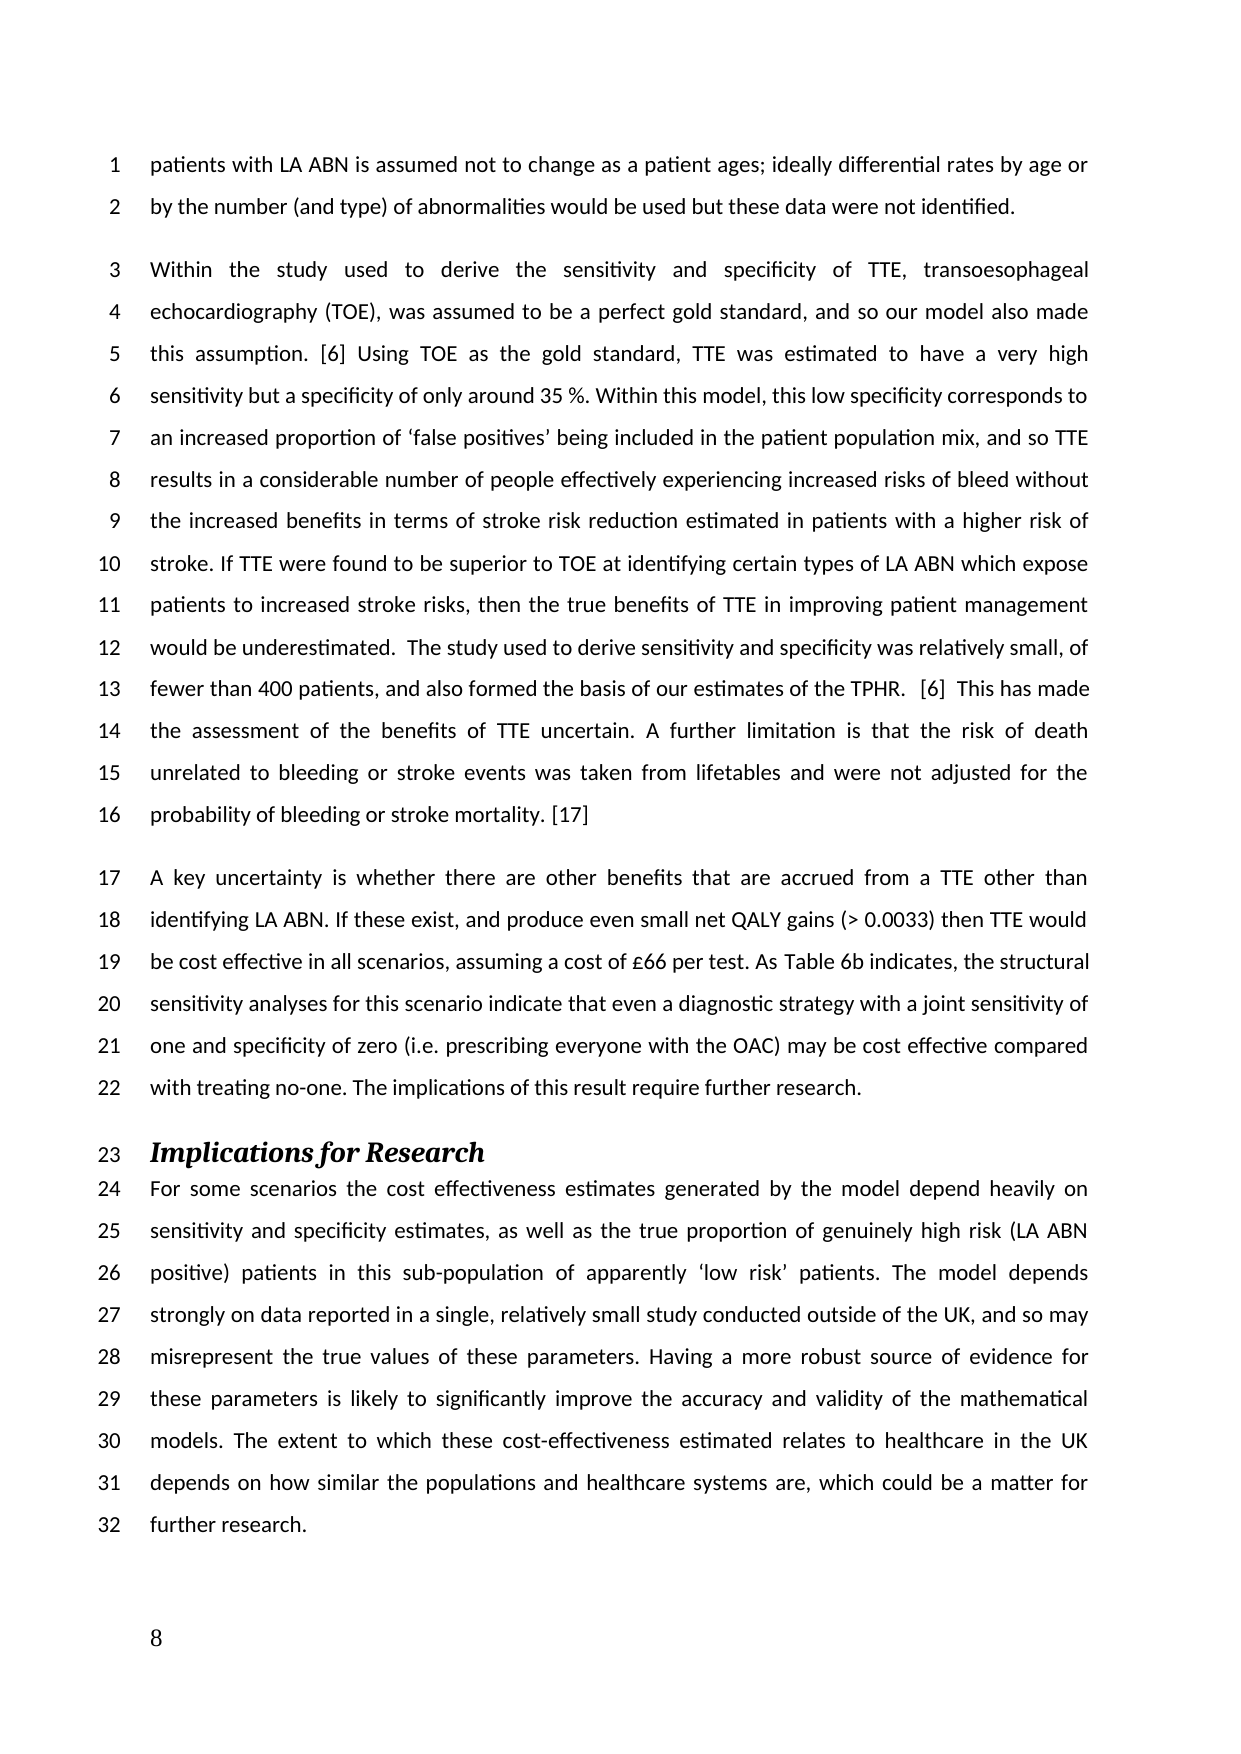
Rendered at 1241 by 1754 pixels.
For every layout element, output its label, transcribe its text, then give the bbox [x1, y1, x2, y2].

subtitle Implications for Research [150, 1136, 1090, 1169]
text For some scenarios the cost effectiveness estimates generated by the model depend heavily on sensitivity and specificity estimates, as well as the true proportion of genuinely high risk (LA ABN positive) patients in this sub-population of apparently ‘low risk’ patients. The model depends strongly on data reported in a single, relatively small study conducted outside of the UK, and so may misrepresent the true values of these parameters. Having a more robust source of evidence for these parameters is likely to significantly improve the accuracy and validity of the mathematical models. The extent to which these cost-effectiveness estimated relates to healthcare in the UK depends on how similar the populations and healthcare systems are, which could be a matter for further research. [150, 1174, 1090, 1538]
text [150, 150, 1090, 220]
text Within the study used to derive the sensitivity and specificity of TTE, transoesophageal echocardiography (TOE), was assumed to be a perfect gold standard, and so our model also made this assumption. [6] Using TOE as the gold standard, TTE was estimated to have a very high sensitivity but a specificity of only around 35 %. Within this model, this low specificity corresponds to an increased proportion of ‘false positives’ being included in the patient population mix, and so TTE results in a considerable number of people effectively experiencing increased risks of bleed without the increased benefits in terms of stroke risk reduction estimated in patients with a higher risk of stroke. If TTE were found to be superior to TOE at identifying certain types of LA ABN which expose patients to increased stroke risks, then the true benefits of TTE in improving patient management would be underestimated. The study used to derive sensitivity and specificity was relatively small, of fewer than 400 patients, and also formed the basis of our estimates of the TPHR. [6] This has made the assessment of the benefits of TTE uncertain. A further limitation is that the risk of death unrelated to bleeding or stroke events was taken from lifetables and were not adjusted for the probability of bleeding or stroke mortality. [17] [150, 255, 1090, 828]
